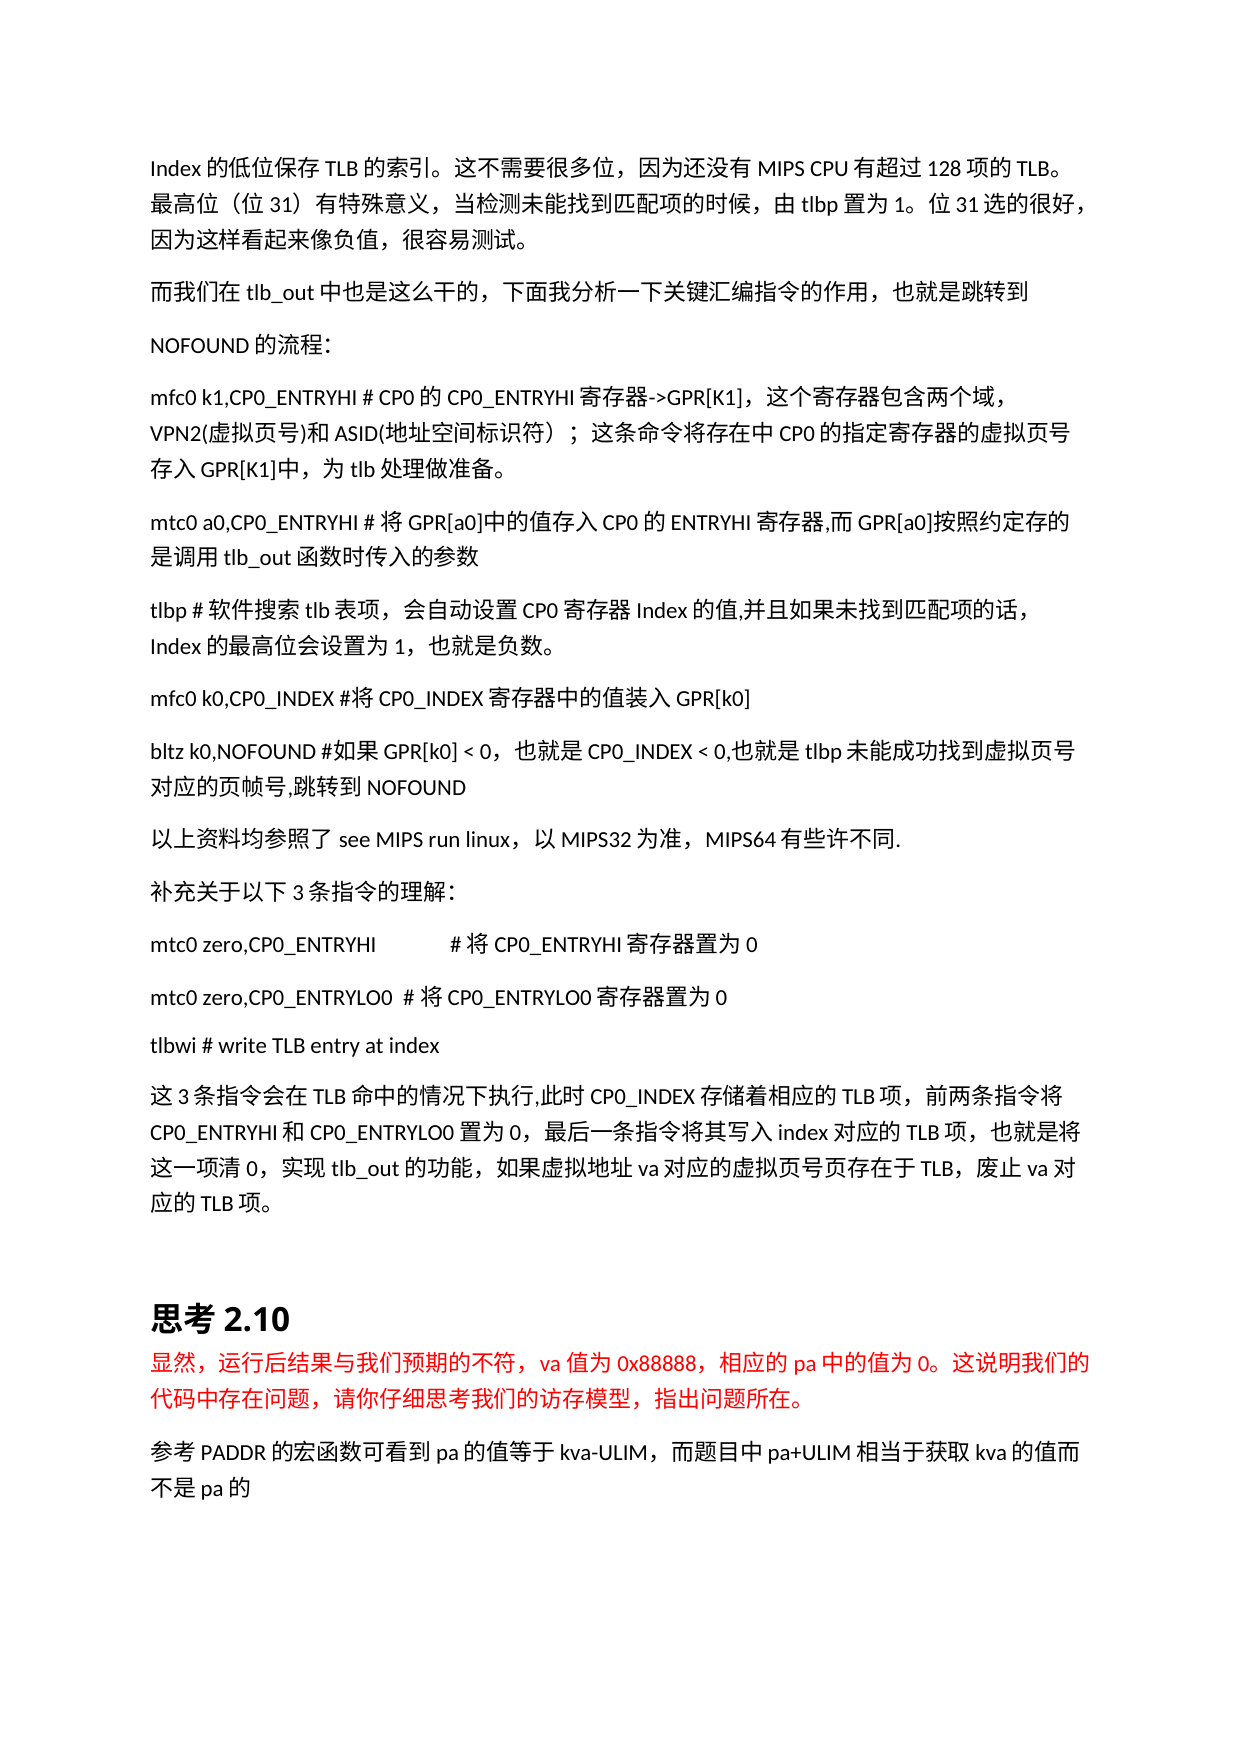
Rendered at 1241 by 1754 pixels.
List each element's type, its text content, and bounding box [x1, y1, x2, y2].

text tlbp # 软件搜索tlb表项，会自动设置CP0寄存器Index的值,并且如果未找到匹配项的话，Index的最高位会设置为1，也就是负数。 [150, 592, 1090, 661]
text mfc0 k0,CP0_INDEX #将CP0_INDEX寄存器中的值装入GPR[k0] [150, 680, 1090, 713]
text 以上资料均参照了 see MIPS run linux，以MIPS32为准，MIPS64有些许不同. [150, 821, 1090, 854]
text NOFOUND的流程： [150, 327, 1090, 360]
subtitle 思考2.10 [150, 1293, 1090, 1341]
text mfc0 k1,CP0_ENTRYHI # CP0的CP0_ENTRYHI寄存器->GPR[K1]，这个寄存器包含两个域，VPN2(虚拟页号)和ASID(地址空间标识符）；这条命令将存在中CP0的指定寄存器的虚拟页号存入GPR[K1]中，为tlb处理做准备。 [150, 379, 1090, 484]
text 补充关于以下3条指令的理解： [150, 873, 1090, 907]
text Index的低位保存TLB的索引。这不需要很多位，因为还没有MIPS CPU有超过128项的TLB。最高位（位31）有特殊意义，当检测未能找到匹配项的时候，由tlbp置为1。位31选的很好，因为这样看起来像负值，很容易测试。 [150, 150, 1090, 255]
text mtc0 zero,CP0_ENTRYLO0 # 将CP0_ENTRYLO0寄存器置为0 [150, 978, 1090, 1012]
text mtc0 zero,CP0_ENTRYHI # 将CP0_ENTRYHI寄存器置为0 [150, 926, 1090, 959]
text mtc0 a0,CP0_ENTRYHI # 将GPR[a0]中的值存入CP0的ENTRYHI寄存器,而GPR[a0]按照约定存的是调用tlb_out函数时传入的参数 [150, 503, 1090, 572]
text tlbwi # write TLB entry at index [150, 1031, 1090, 1059]
text 这3条指令会在TLB命中的情况下执行,此时CP0_INDEX存储着相应的TLB项，前两条指令将CP0_ENTRYHI和CP0_ENTRYLO0置为0，最后一条指令将其写入index对应的TLB项，也就是将这一项清0，实现tlb_out的功能，如果虚拟地址va对应的虚拟页号页存在于TLB，废止va对应的TLB项。 [150, 1078, 1090, 1218]
text 参考PADDR的宏函数可看到pa的值等于kva-ULIM，而题目中pa+ULIM相当于获取kva的值而不是pa的 [150, 1433, 1090, 1503]
text 显然，运行后结果与我们预期的不符，va 值为 0x88888，相应的 pa中的值为 0。这说明我们的代码中存在问题，请你仔细思考我们的访存模型，指出问题所在。 [150, 1345, 1090, 1414]
text 而我们在tlb_out中也是这么干的，下面我分析一下关键汇编指令的作用，也就是跳转到 [150, 274, 1090, 307]
text bltz k0,NOFOUND #如果GPR[k0] < 0，也就是CP0_INDEX < 0,也就是tlbp未能成功找到虚拟页号对应的页帧号,跳转到NOFOUND [150, 732, 1090, 802]
